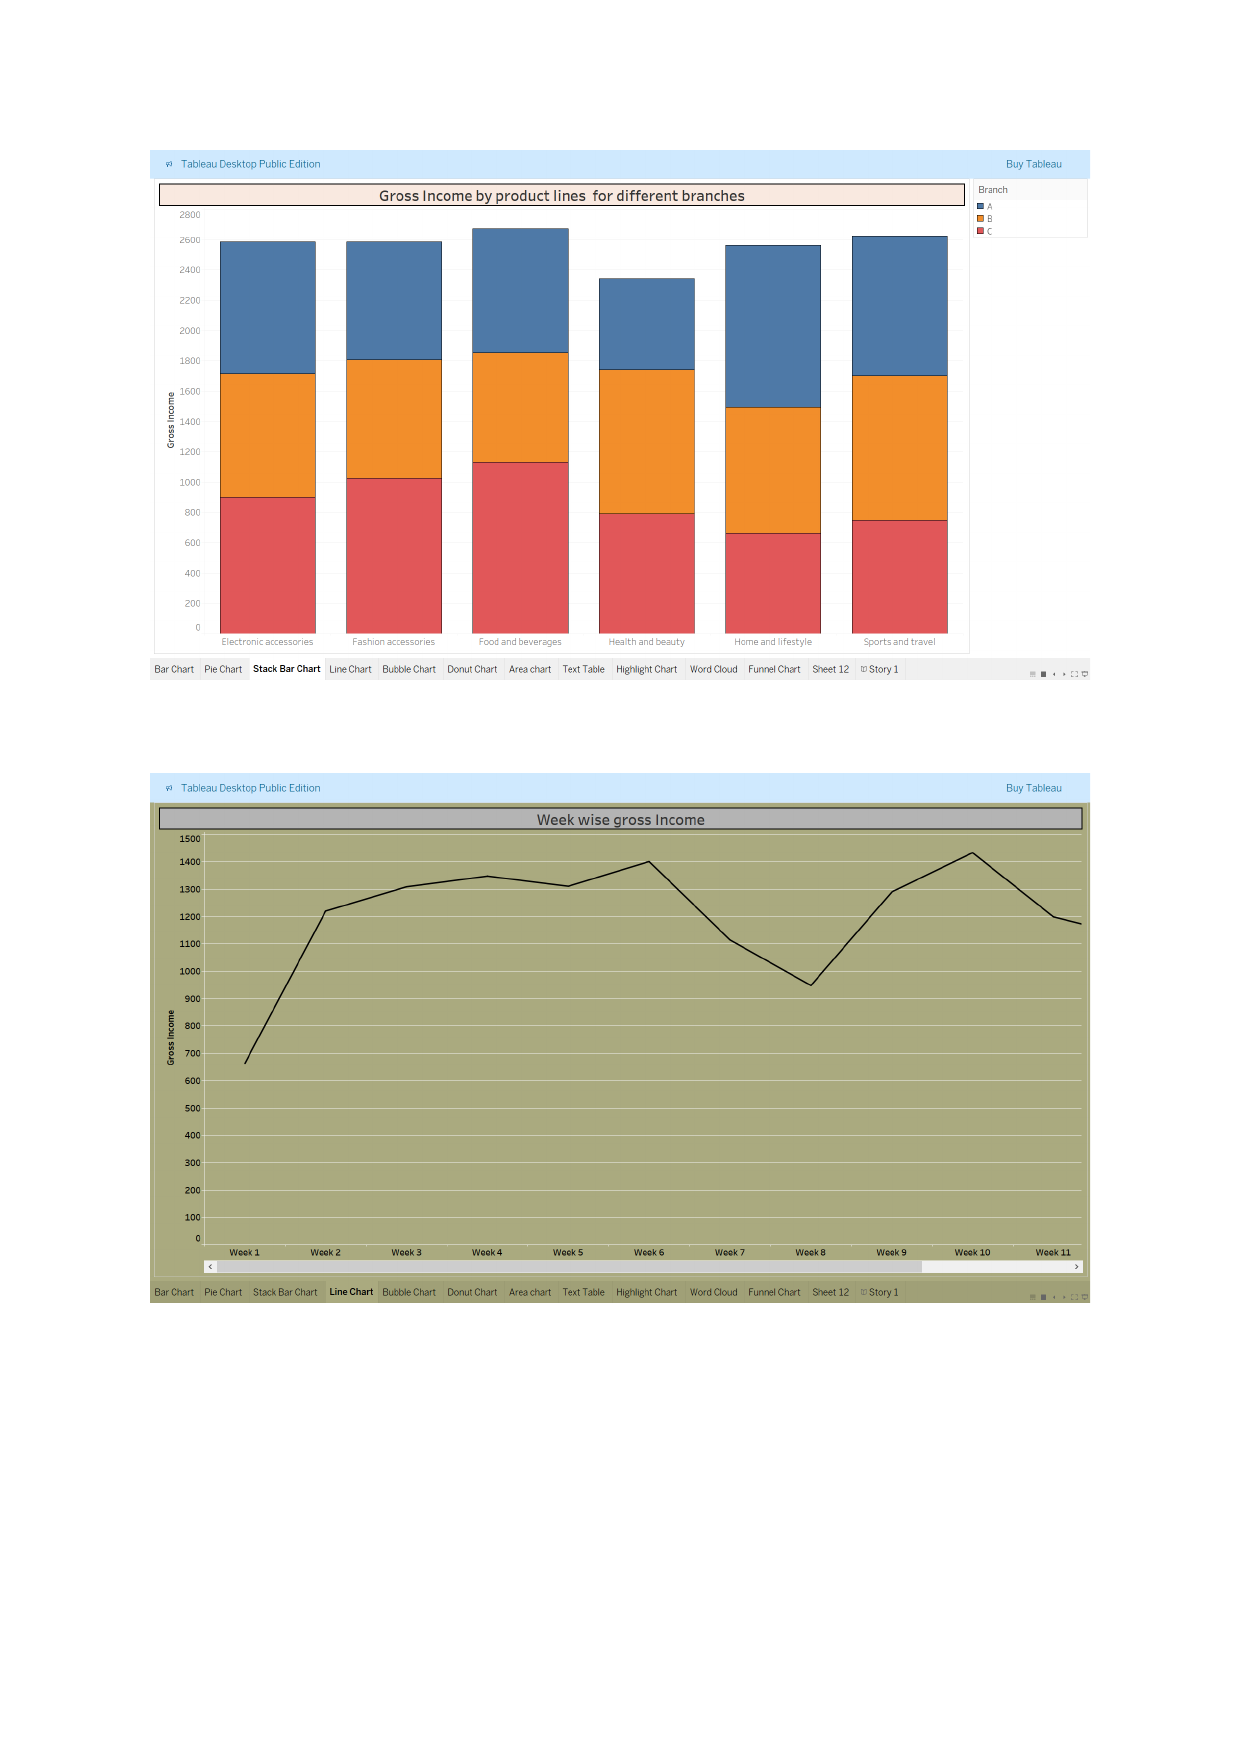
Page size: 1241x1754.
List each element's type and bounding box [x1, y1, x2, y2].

picture [150, 773, 1091, 1303]
picture [150, 150, 1091, 680]
